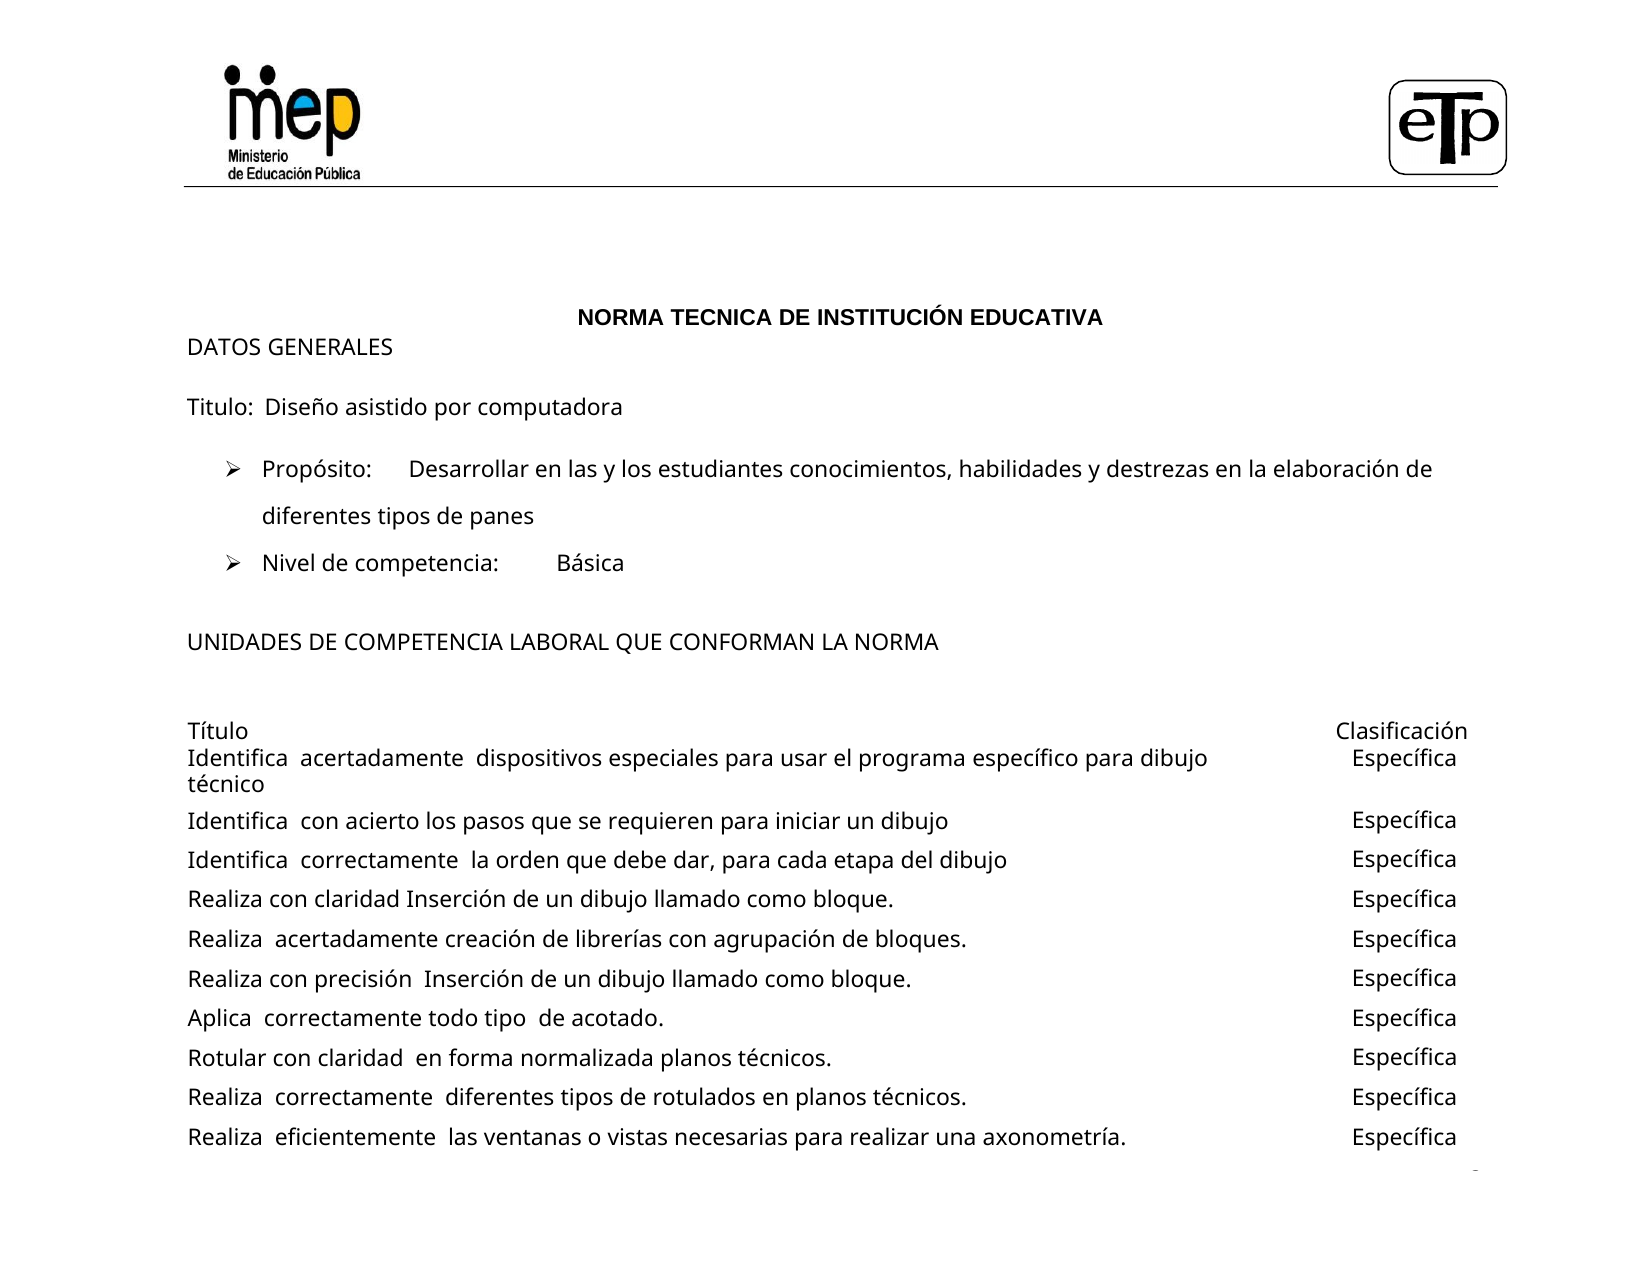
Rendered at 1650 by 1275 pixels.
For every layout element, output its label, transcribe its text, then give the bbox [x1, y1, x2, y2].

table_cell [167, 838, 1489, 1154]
list Nivel de competencia: Básica [224, 547, 1596, 578]
picture [1399, 92, 1499, 164]
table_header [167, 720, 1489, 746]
list Propósito: Desarrollar en las y los estudiantes conocimientos, habilidades y destrezas en la elaboración de diferentes tipos de panes [224, 453, 1493, 531]
text Titulo: Diseño asistido por computadora [187, 391, 1596, 422]
text UNIDADES DE COMPETENCIA LABORAL QUE CONFORMAN LA NORMA [187, 626, 1596, 657]
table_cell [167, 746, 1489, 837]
text NORMA TECNICA DE INSTITUCIÓN EDUCATIVA [576, 304, 1105, 331]
picture [224, 63, 364, 185]
text DATOS GENERALES [187, 331, 1596, 362]
